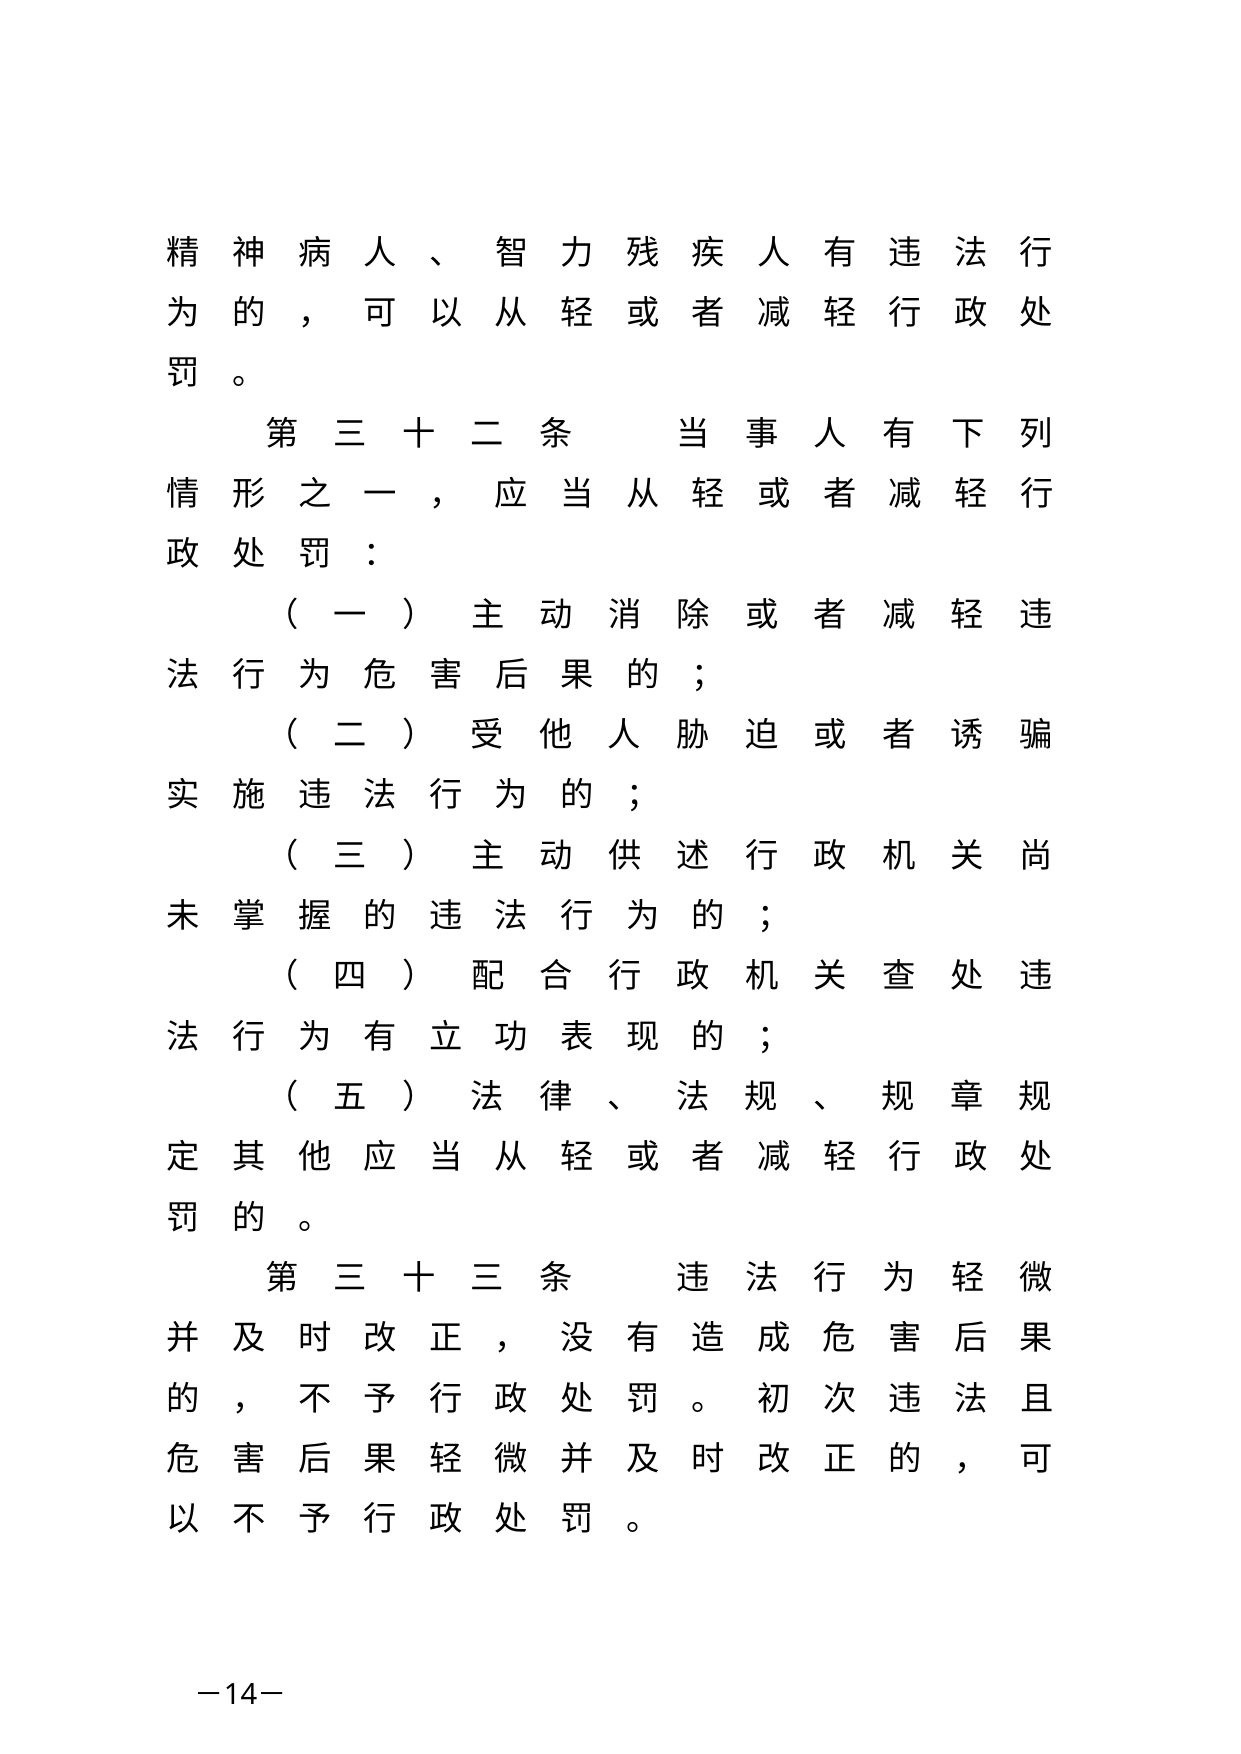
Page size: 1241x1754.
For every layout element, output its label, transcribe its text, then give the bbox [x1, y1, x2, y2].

text （三）主动供述行政机关尚未掌握的违法行为的； [167, 822, 1085, 943]
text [167, 219, 1085, 400]
text 第三十三条 违法行为轻微并及时改正，没有造成危害后果的，不予行政处罚。初次违法且危害后果轻微并及时改正的，可以不予行政处罚。 [167, 1245, 1085, 1546]
text （二）受他人胁迫或者诱骗实施违法行为的； [167, 702, 1085, 822]
text 第三十二条 当事人有下列情形之一，应当从轻或者减轻行政处罚： [167, 400, 1085, 581]
text （一）主动消除或者减轻违法行为危害后果的； [167, 581, 1085, 702]
text （四）配合行政机关查处违法行为有立功表现的； [167, 943, 1085, 1064]
text （五）法律、法规、规章规定其他应当从轻或者减轻行政处罚的。 [167, 1064, 1085, 1245]
